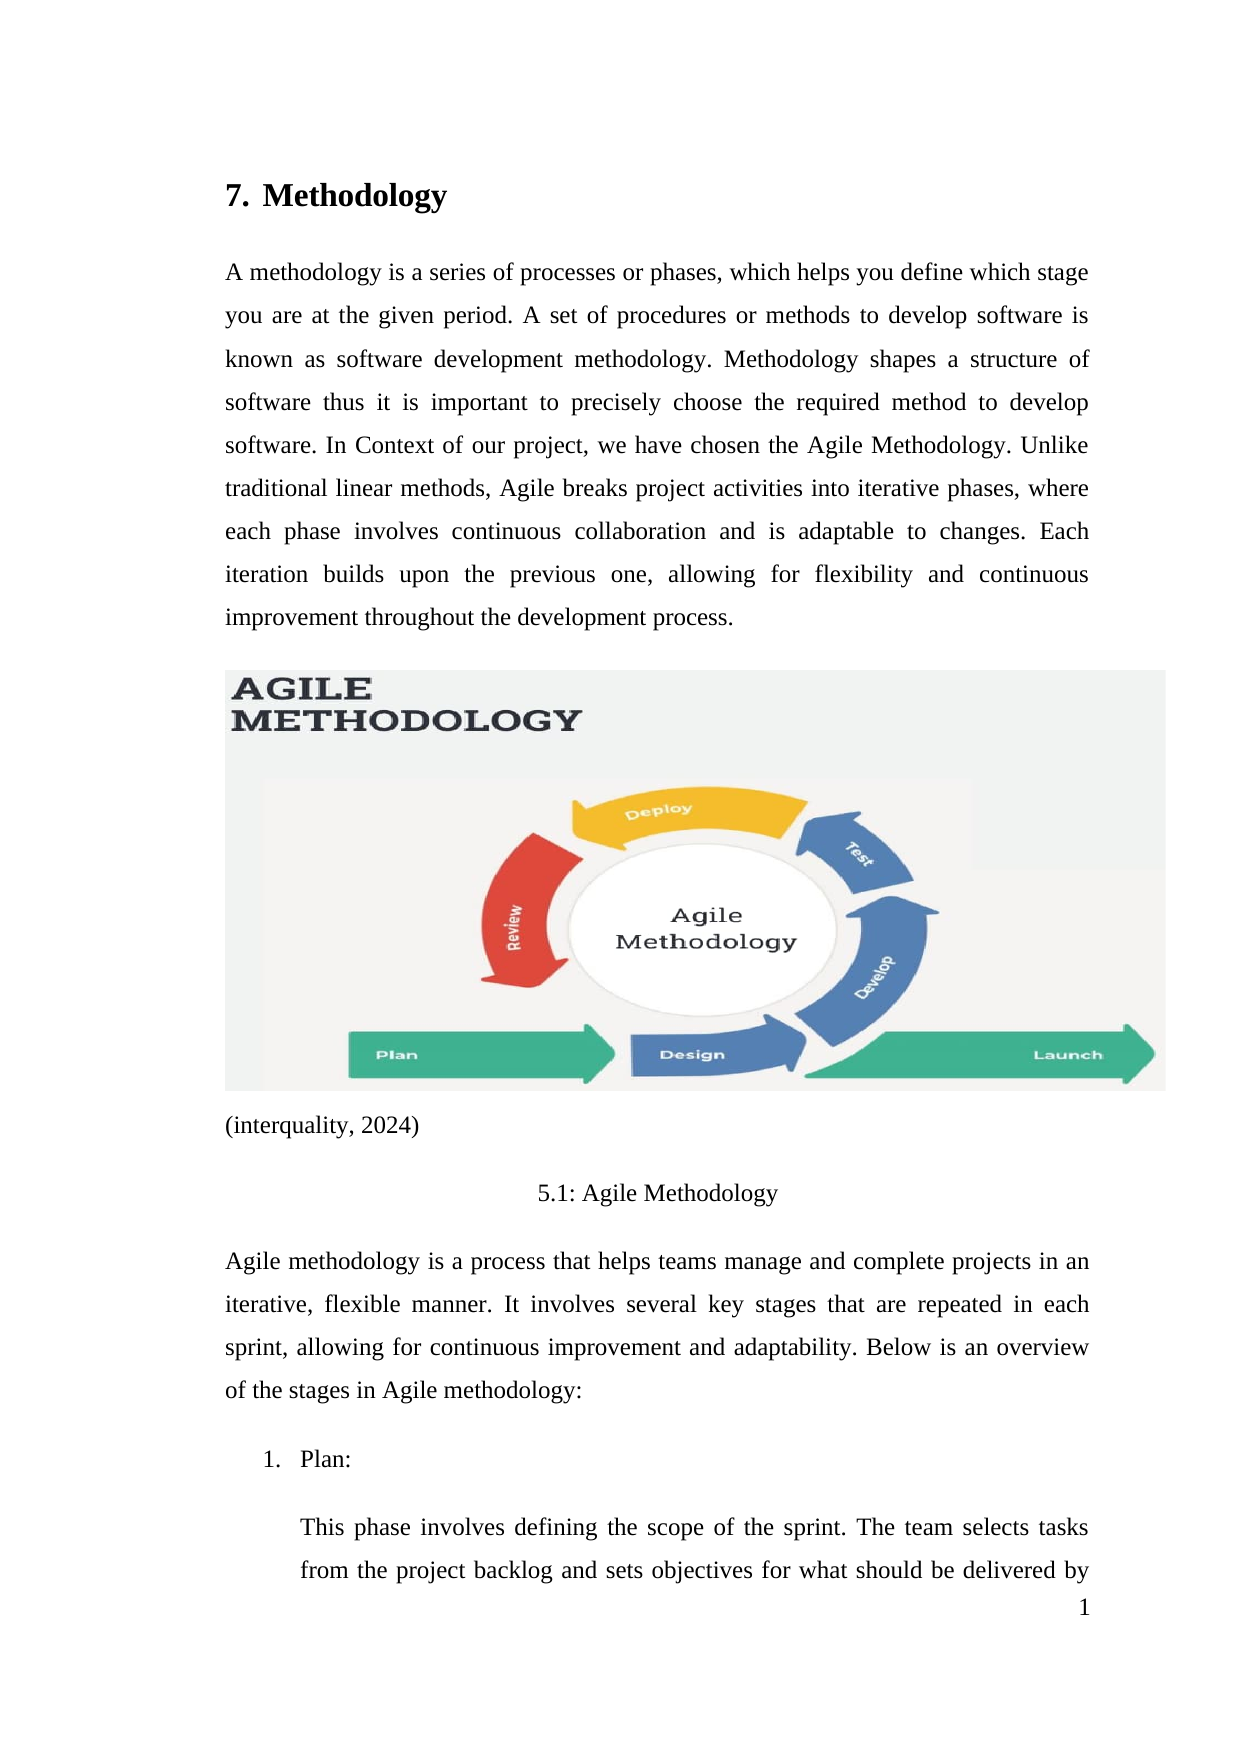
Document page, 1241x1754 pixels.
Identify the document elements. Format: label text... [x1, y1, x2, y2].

text 5.1: Agile Methodology [225, 1178, 1090, 1207]
subtitle Methodology [225, 175, 1090, 213]
text Agile methodology is a process that helps teams manage and complete projects in an iterative, flexible manner. It involves several key stages that are repeated in each sprint, allowing for continuous improvement and adaptability. Below is an overview of the stages in Agile methodology: [225, 1246, 1090, 1404]
text A methodology is a series of processes or phases, which helps you define which stage you are at the given period. A set of procedures or methods to develop software is known as software development methodology. Methodology shapes a structure of software thus it is important to precisely choose the required method to develop software. In Context of our project, we have chosen the Agile Methodology. Unlike traditional linear methods, Agile breaks project activities into iterative phases, where each phase involves continuous collaboration and is adaptable to changes. Each iteration builds upon the previous one, allowing for flexibility and continuous improvement throughout the development process. [225, 257, 1090, 631]
list Plan: [262, 1444, 1090, 1472]
picture [225, 670, 1166, 1091]
